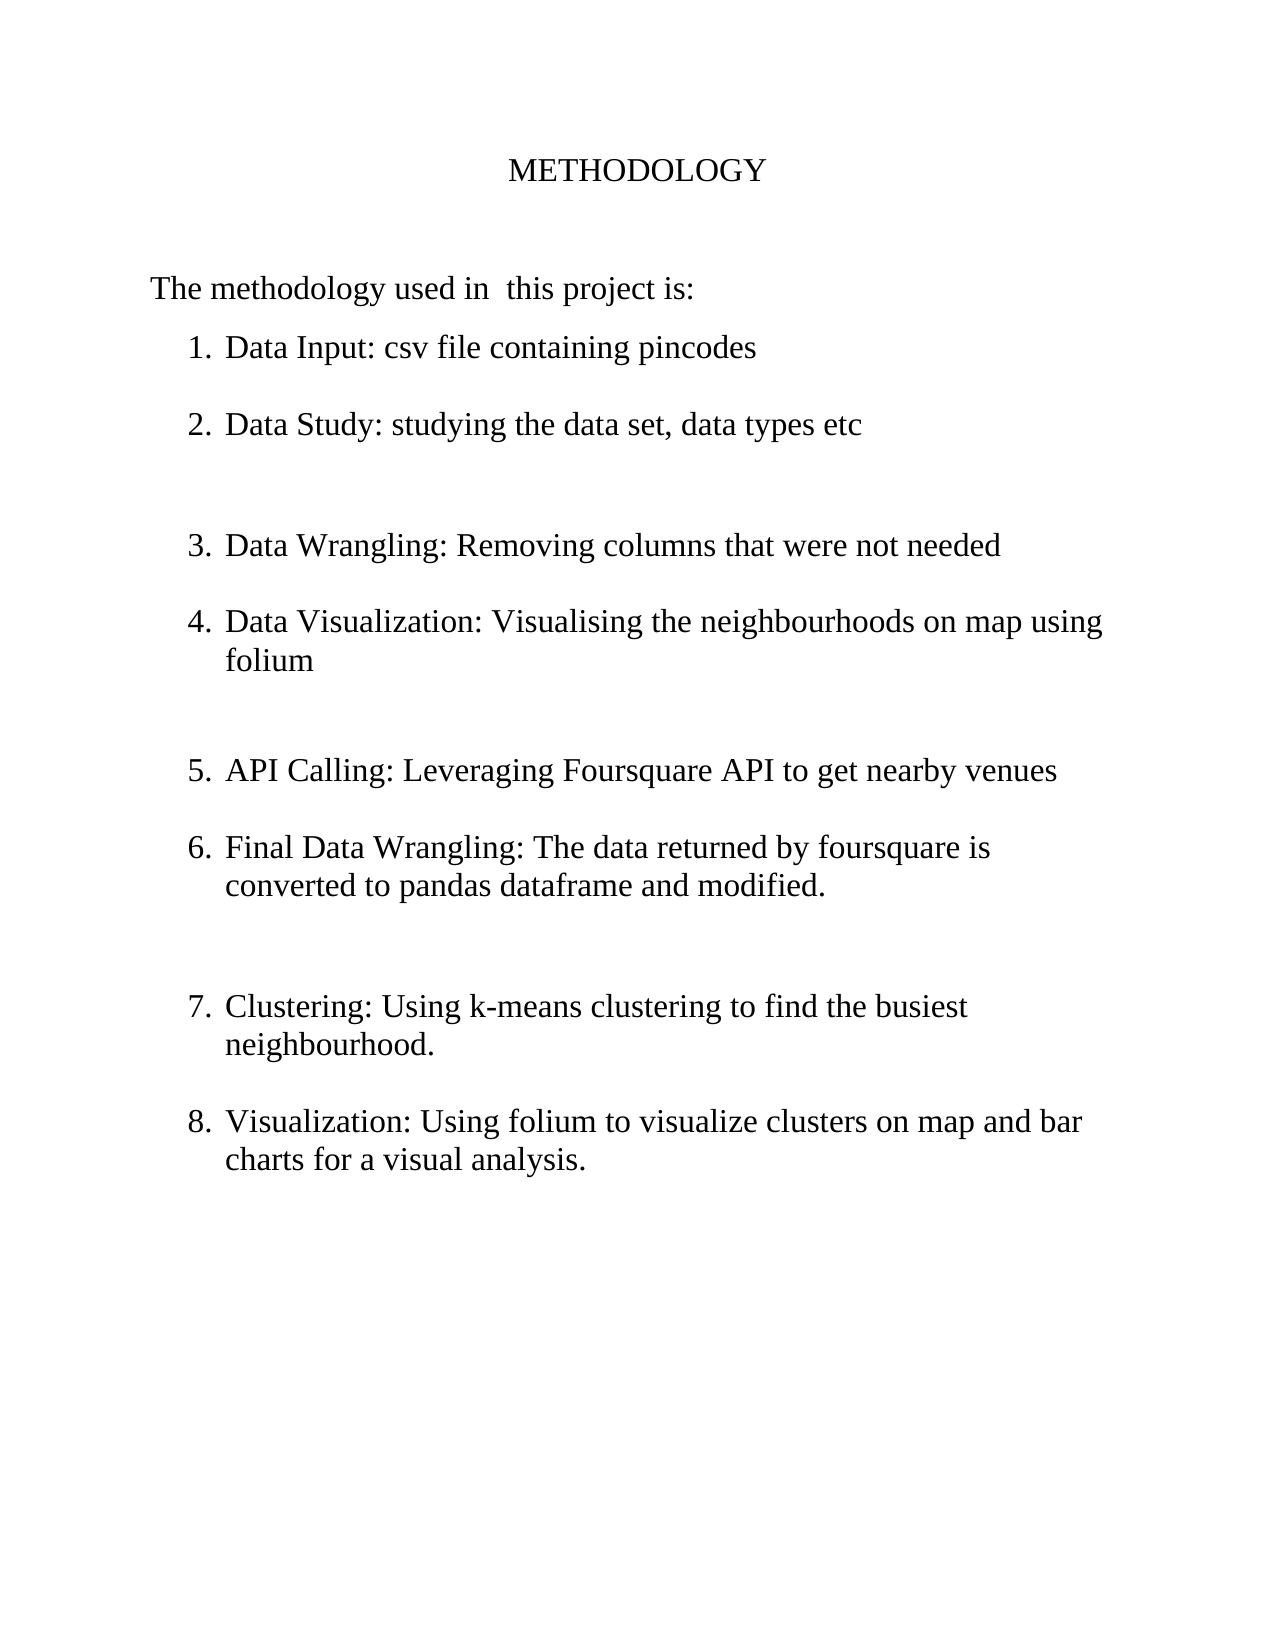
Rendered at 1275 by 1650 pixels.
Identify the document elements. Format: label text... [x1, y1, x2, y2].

text The methodology used in this project is: [150, 268, 1125, 307]
list Visualization: Using folium to visualize clusters on map and bar charts for a visual analysis. [187, 1101, 1125, 1178]
list Final Data Wrangling: The data returned by foursquare is converted to pandas dataframe and modified. [187, 827, 1125, 904]
list Data Input: csv file containing pincodes [187, 327, 1125, 366]
list Data Visualization: Visualising the neighbourhoods on map using folium [187, 602, 1125, 678]
text METHODOLOGY [150, 150, 1125, 188]
list API Calling: Leveraging Foursquare API to get nearby venues [187, 750, 1125, 789]
list Clustering: Using k-means clustering to find the busiest neighbourhood. [187, 986, 1125, 1063]
list Data Study: studying the data set, data types etc [187, 404, 1125, 442]
list Data Wrangling: Removing columns that were not needed [187, 525, 1125, 563]
